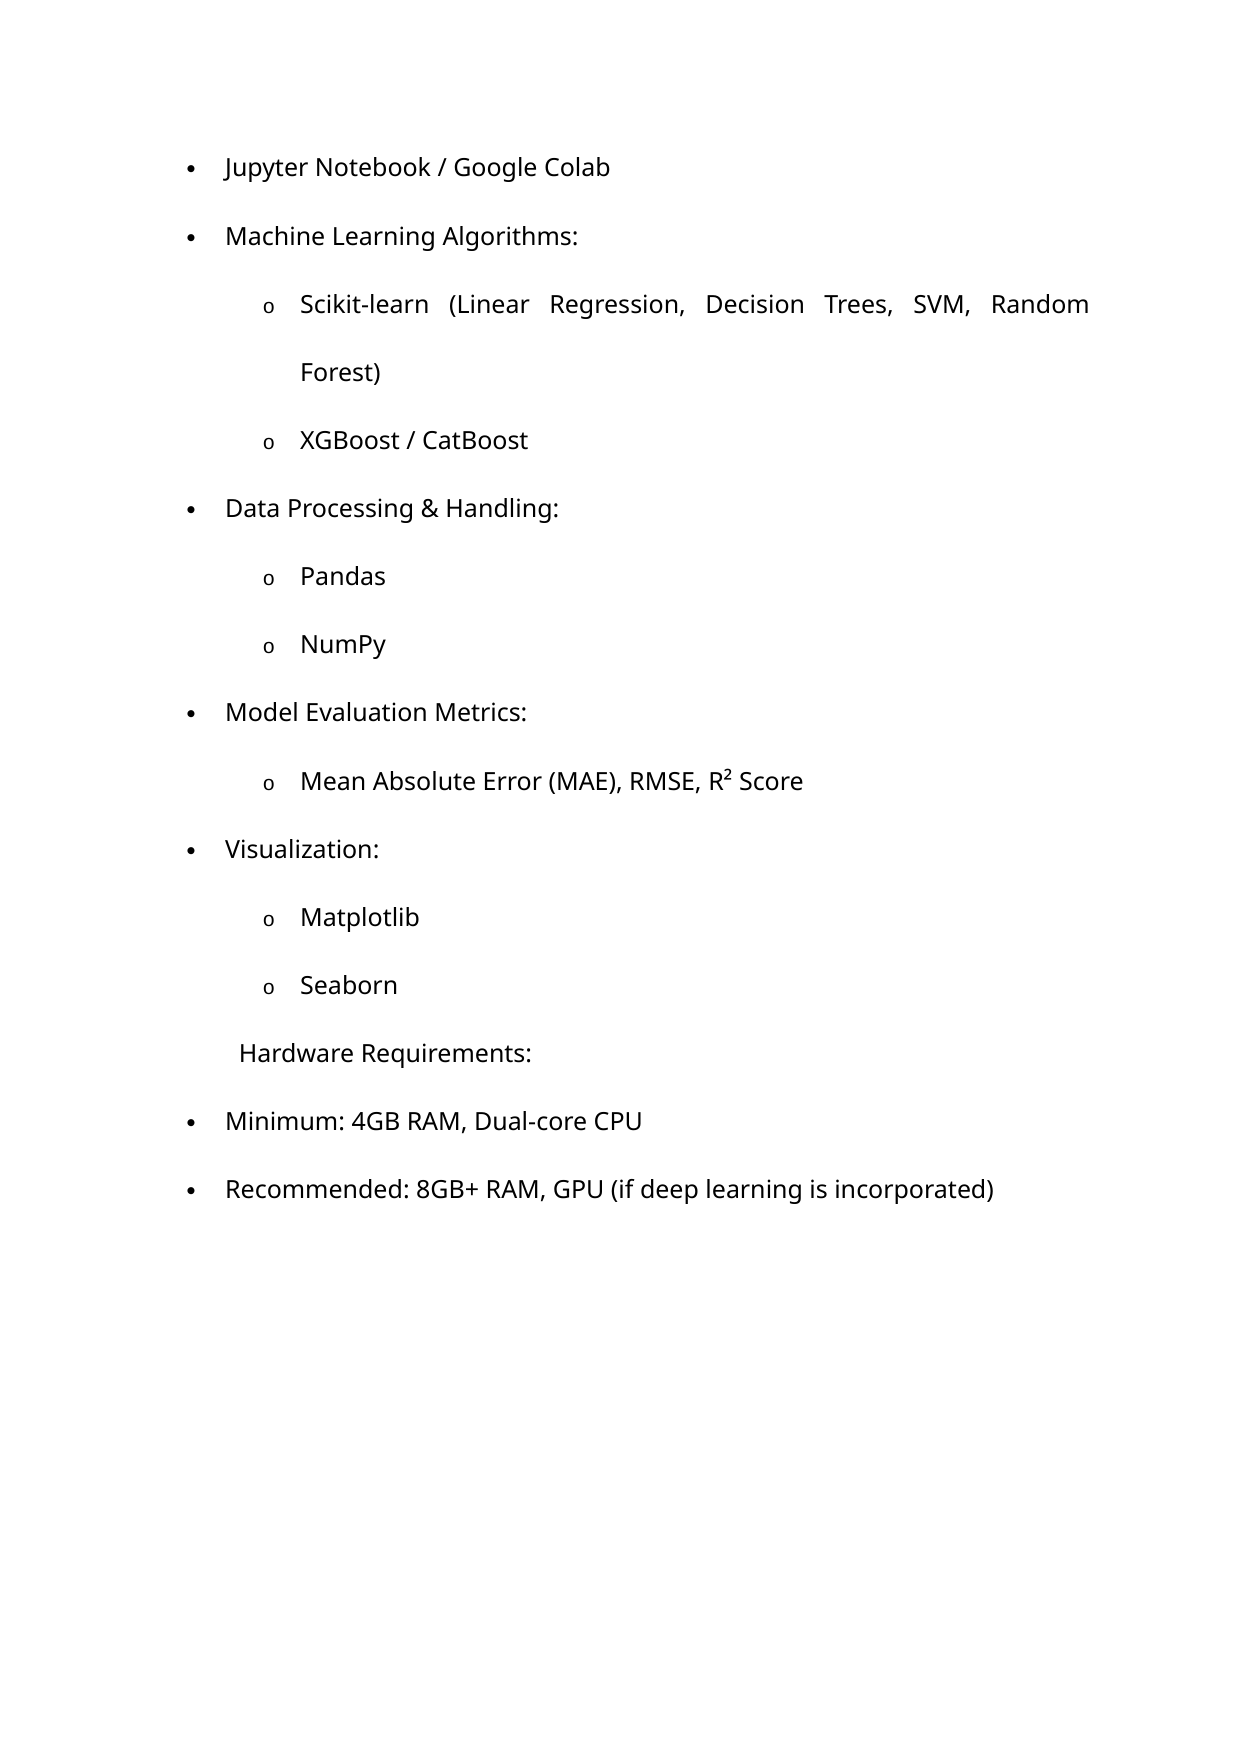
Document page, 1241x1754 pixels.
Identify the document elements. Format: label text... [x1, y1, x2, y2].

list Machine Learning Algorithms: [187, 218, 1090, 252]
list Jupyter Notebook / Google Colab [187, 150, 1090, 184]
list Visualization: [187, 831, 1090, 865]
list Matplotlib [262, 899, 1090, 933]
list Data Processing & Handling: [187, 491, 1090, 525]
list Minimum: 4GB RAM, Dual-core CPU [187, 1104, 1090, 1138]
list Scikit-learn (Linear Regression, Decision Trees, SVM, Random Forest) [262, 286, 1090, 388]
list Pandas [262, 559, 1090, 593]
list Model Evaluation Metrics: [187, 695, 1090, 729]
list Mean Absolute Error (MAE), RMSE, R² Score [262, 763, 1090, 797]
text Hardware Requirements: [239, 1036, 1090, 1070]
list NumPy [262, 627, 1090, 661]
list XGBoost / CatBoost [262, 422, 1090, 457]
list Recommended: 8GB+ RAM, GPU (if deep learning is incorporated) [187, 1172, 1090, 1206]
list Seaborn [262, 967, 1090, 1002]
